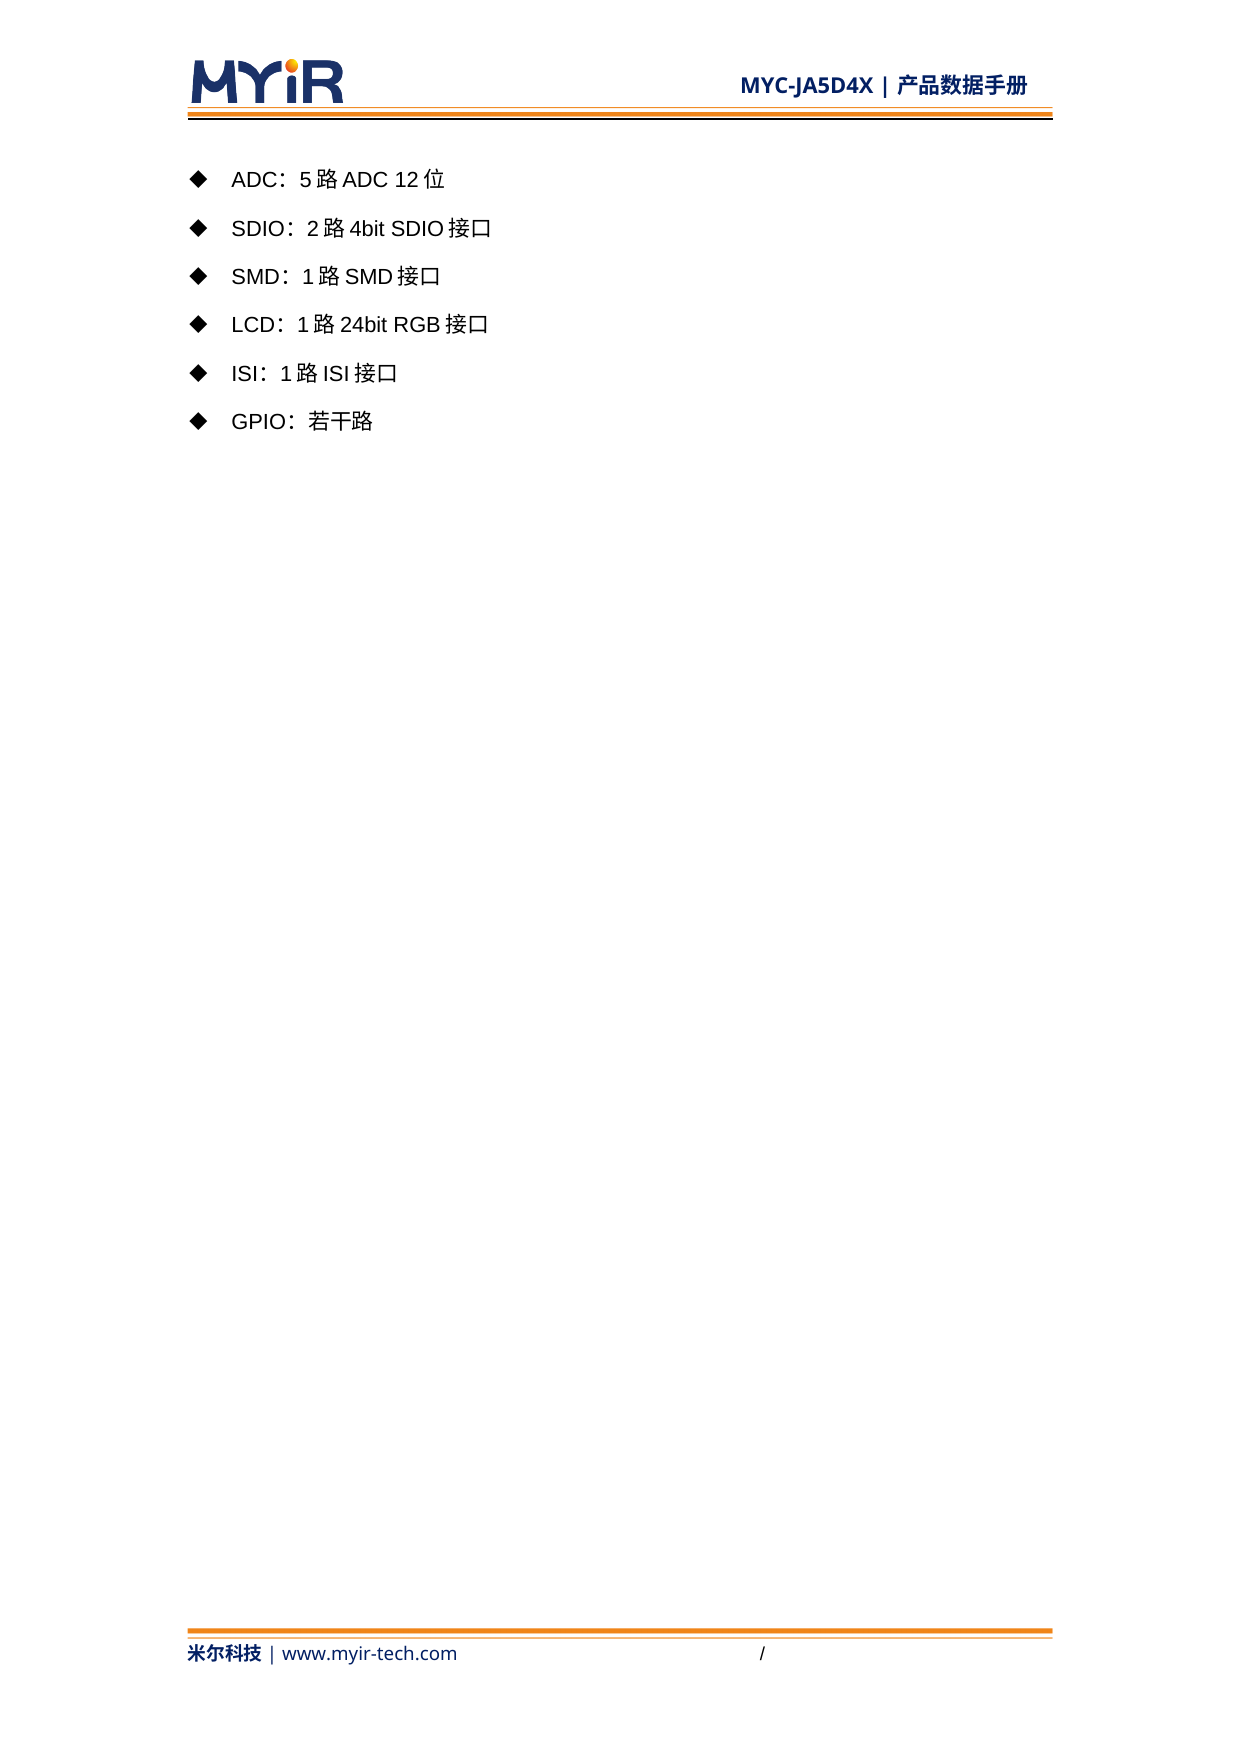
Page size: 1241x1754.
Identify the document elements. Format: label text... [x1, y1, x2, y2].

list SMD：1路SMD接口 [187, 259, 1053, 291]
list LCD：1路24bit RGB接口 [187, 307, 1053, 339]
picture [187, 1628, 1053, 1639]
list ADC：5路ADC 12位 [187, 162, 1053, 194]
list GPIO：若干路 [187, 404, 1053, 436]
picture [187, 59, 1053, 117]
list SDIO：2路4bit SDIO接口 [187, 210, 1053, 243]
list ISI：1路ISI接口 [187, 355, 1053, 388]
